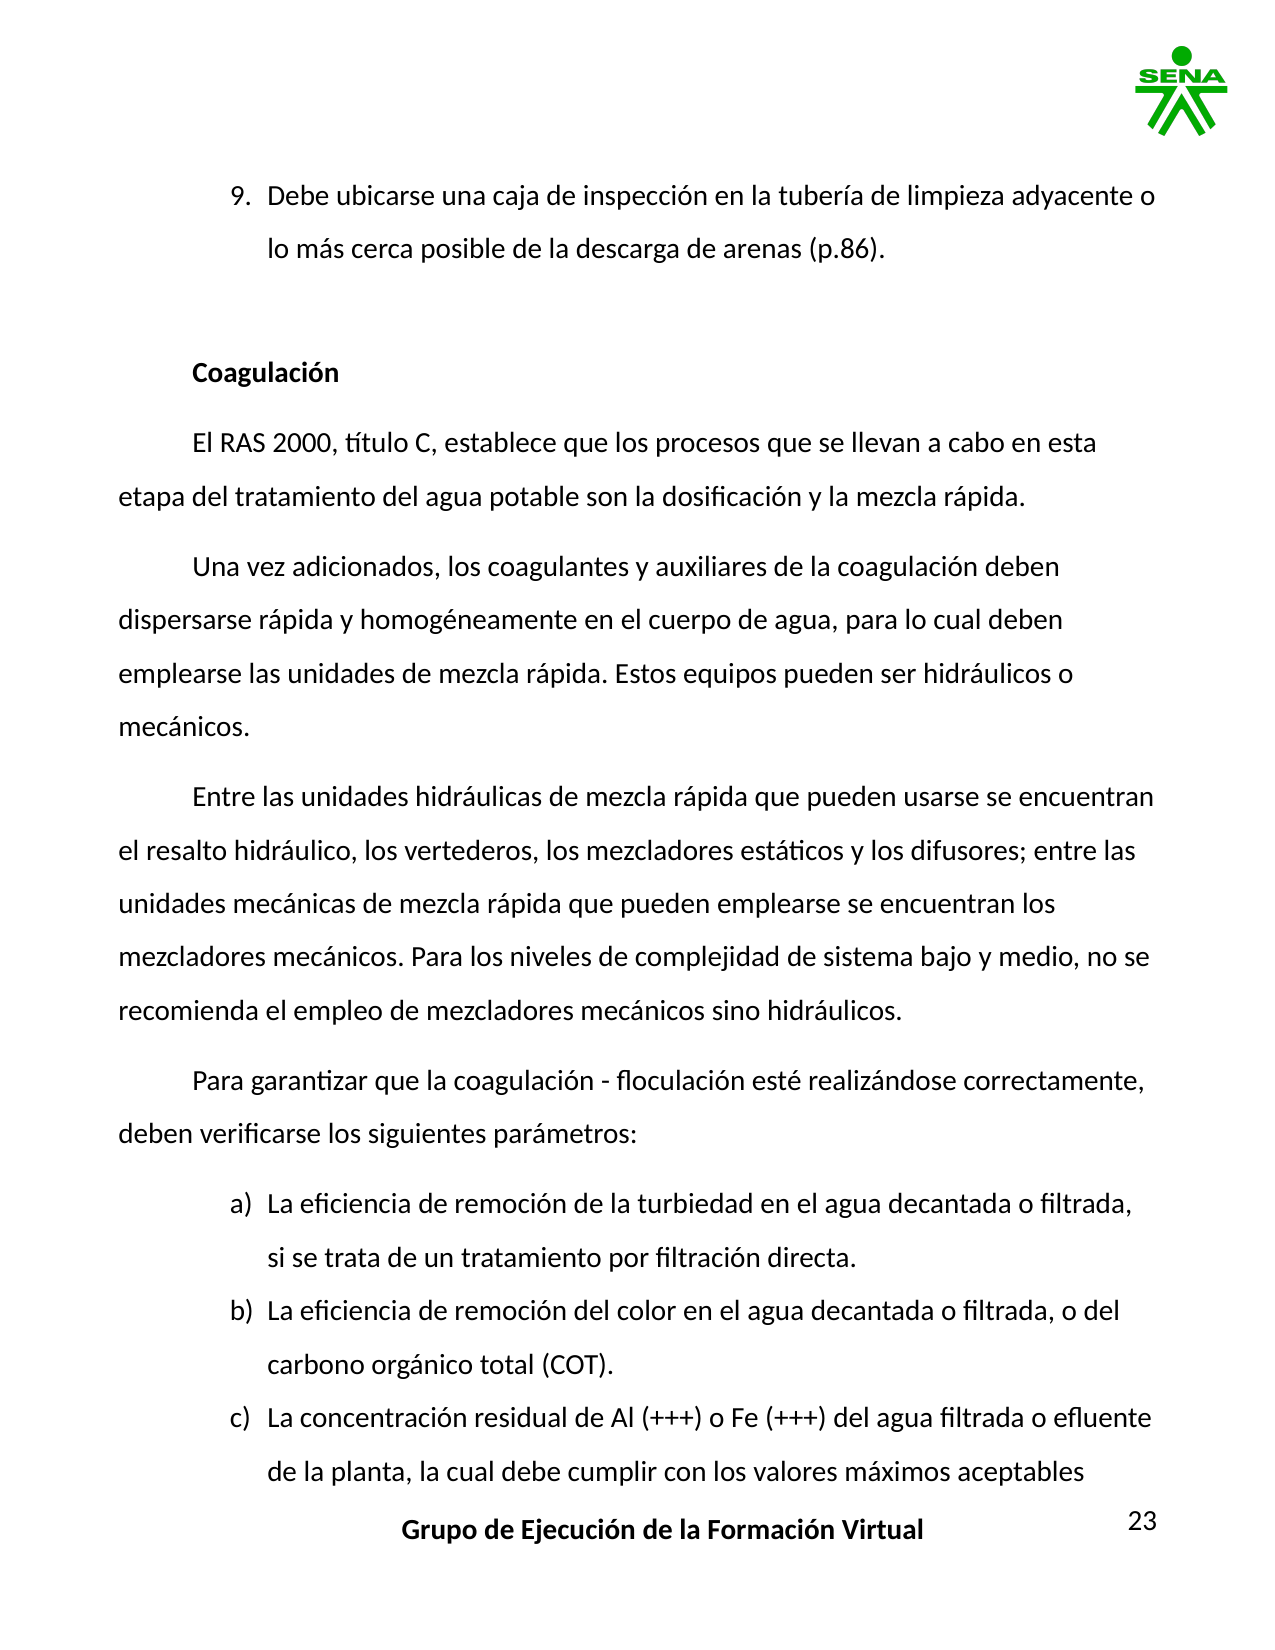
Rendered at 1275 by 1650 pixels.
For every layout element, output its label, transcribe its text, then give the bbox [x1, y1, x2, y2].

text Para garantizar que la coagulación - floculación esté realizándose correctamente, deben verificarse los siguientes parámetros: [118, 1062, 1157, 1151]
list La eficiencia de remoción del color en el agua decantada o filtrada, o del carbono orgánico total (COT). [229, 1292, 1157, 1382]
list Debe ubicarse una caja de inspección en la tubería de limpieza adyacente o lo más cerca posible de la descarga de arenas (p.86). [229, 177, 1157, 266]
list La eficiencia de remoción de la turbiedad en el agua decantada o filtrada, si se trata de un tratamiento por filtración directa. [229, 1186, 1157, 1275]
picture [1135, 46, 1228, 136]
text El RAS 2000, título C, establece que los procesos que se llevan a cabo en esta etapa del tratamiento del agua potable son la dosificación y la mezcla rápida. [118, 424, 1157, 513]
text Una vez adicionados, los coagulantes y auxiliares de la coagulación deben dispersarse rápida y homogéneamente en el cuerpo de agua, para lo cual deben emplearse las unidades de mezcla rápida. Estos equipos pueden ser hidráulicos o mecánicos. [118, 548, 1157, 744]
text Coagulación [118, 354, 1157, 390]
text Entre las unidades hidráulicas de mezcla rápida que pueden usarse se encuentran el resalto hidráulico, los vertederos, los mezcladores estáticos y los difusores; entre las unidades mecánicas de mezcla rápida que pueden emplearse se encuentran los mezcladores mecánicos. Para los niveles de complejidad de sistema bajo y medio, no se recomienda el empleo de mezcladores mecánicos sino hidráulicos. [118, 778, 1157, 1028]
